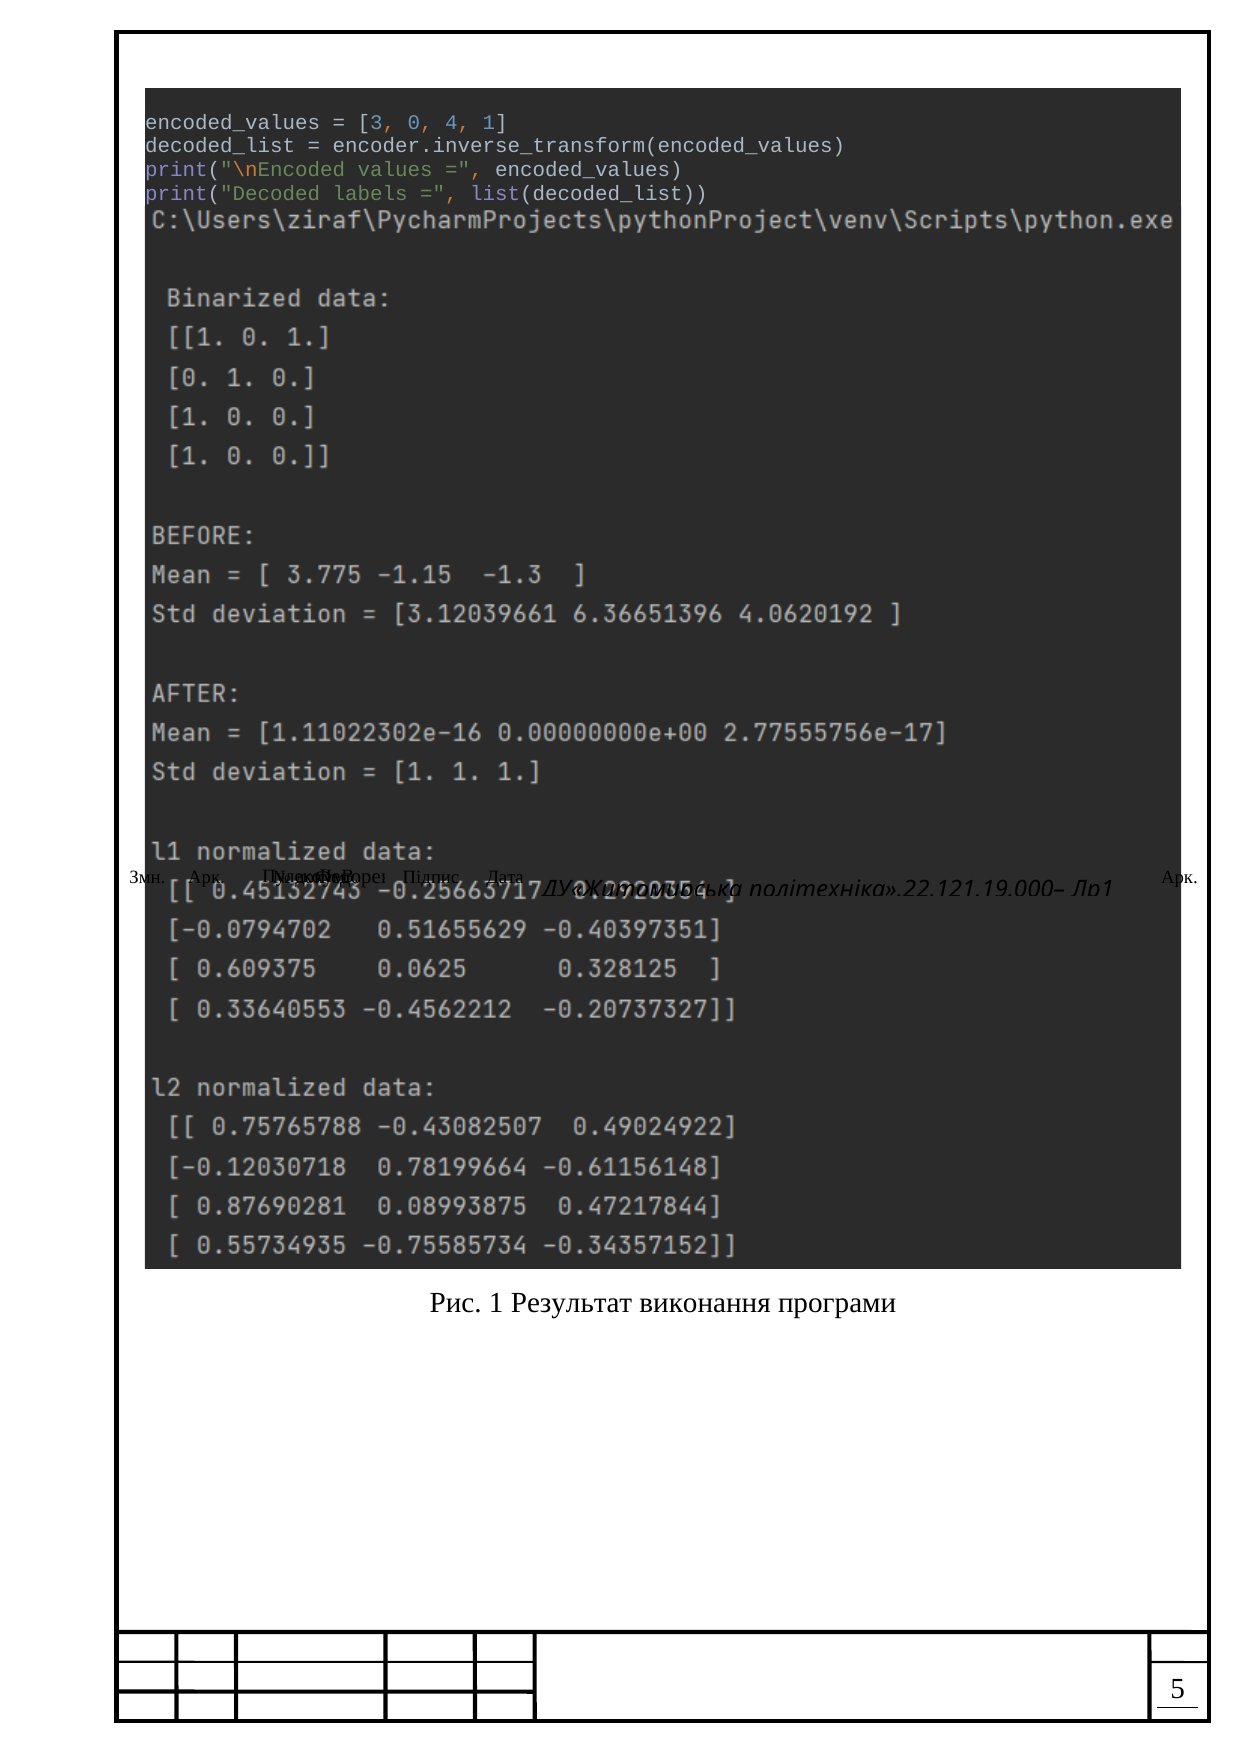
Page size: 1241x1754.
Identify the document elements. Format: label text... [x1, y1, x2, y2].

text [145, 88, 1181, 206]
picture [144, 206, 1182, 1269]
text Рис. 1 Результат виконання програми [145, 1285, 1181, 1319]
